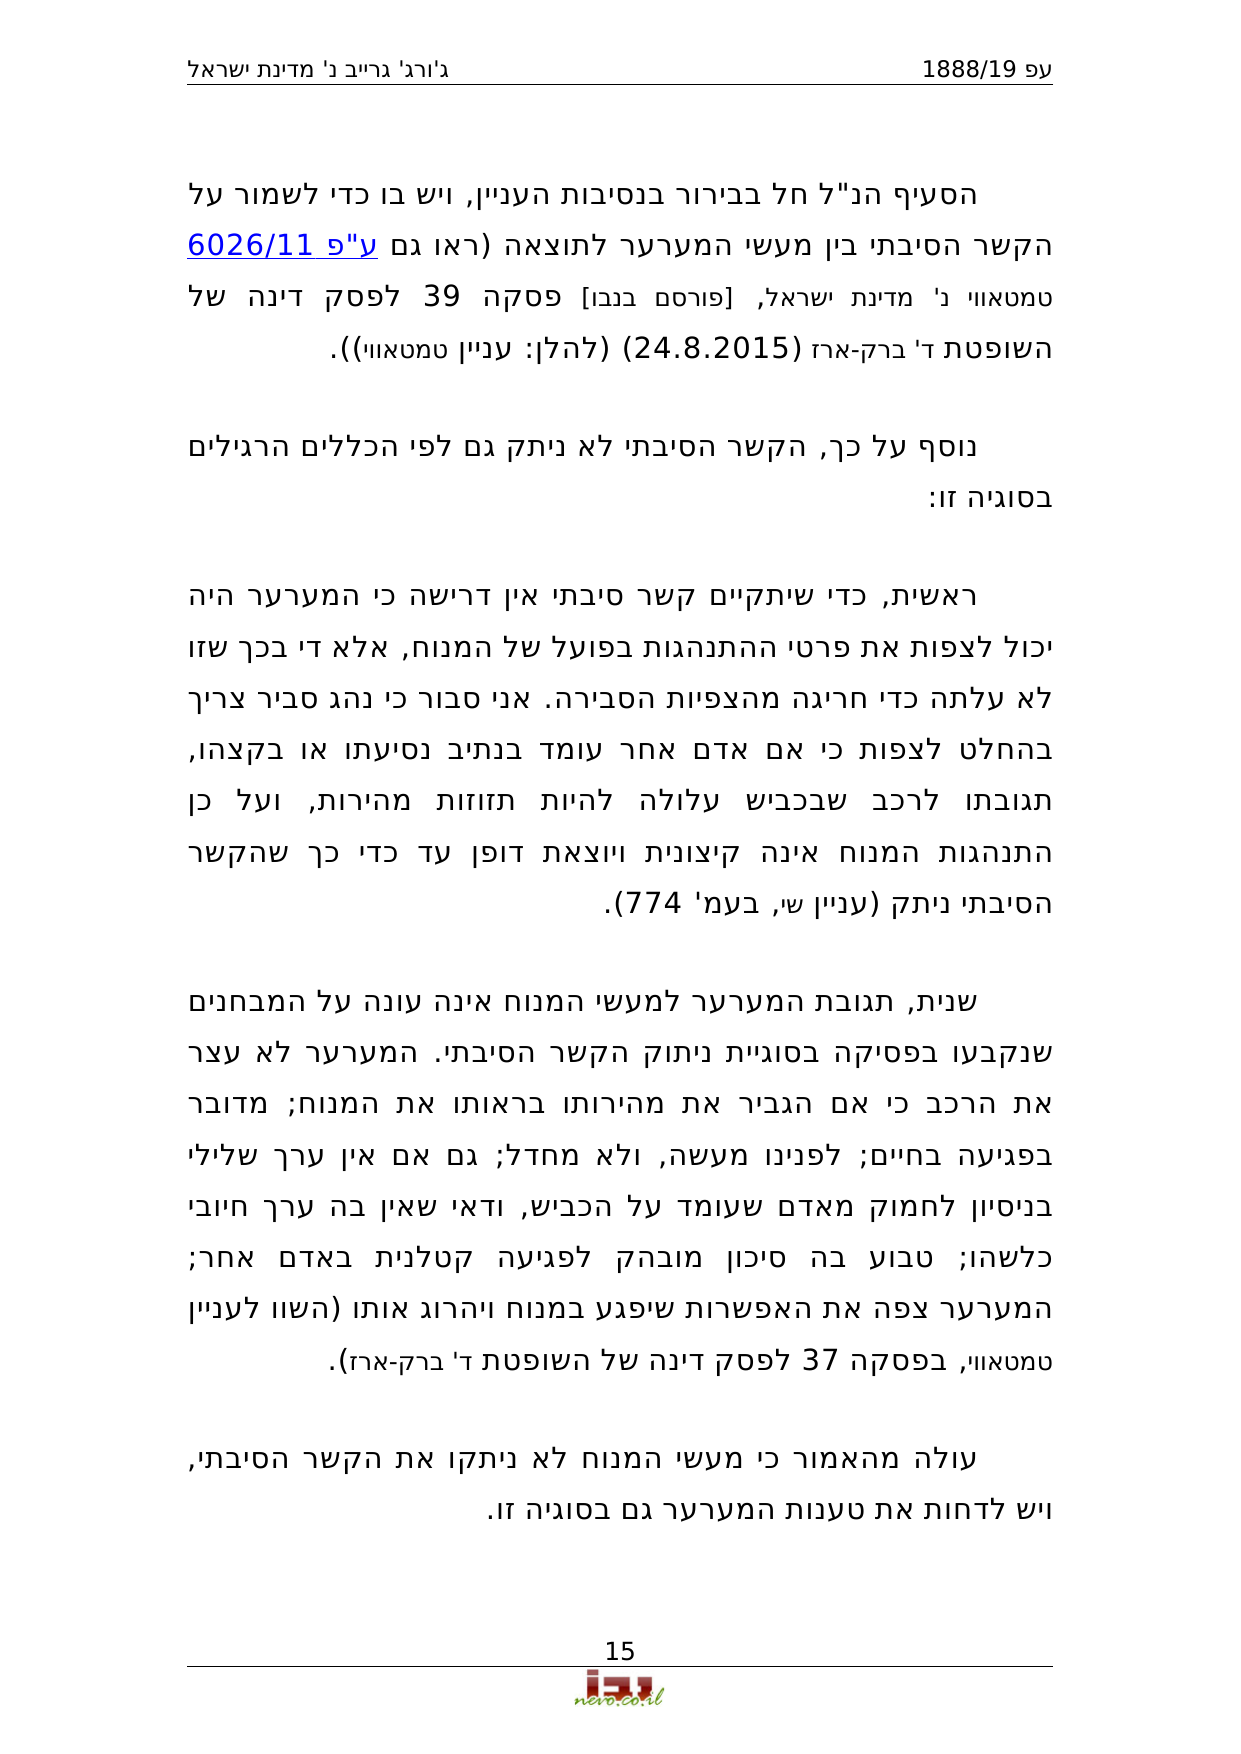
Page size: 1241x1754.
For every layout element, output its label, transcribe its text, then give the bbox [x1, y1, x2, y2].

text ראשית, כדי שיתקיים קשר סיבתי אין דרישה כי המערער היה יכול לצפות את פרטי ההתנהגות בפועל של המנוח, אלא די בכך שזו לא עלתה כדי חריגה מהצפיות הסבירה. אני סבור כי נהג סביר צריך בהחלט לצפות כי אם אדם אחר עומד בנתיב נסיעתו או בקצהו, תגובתו לרכב שבכביש עלולה להיות תזוזות מהירות, ועל כן התנהגות המנוח אינה קיצונית ויוצאת דופן עד כדי כך שהקשר הסיבתי ניתק (עניין שי, בעמ' 774). [187, 579, 1053, 920]
text נוסף על כך, הקשר הסיבתי לא ניתק גם לפי הכללים הרגילים בסוגיה זו: [187, 429, 1053, 515]
text עולה מהאמור כי מעשי המנוח לא ניתקו את הקשר הסיבתי, ויש לדחות את טענות המערער גם בסוגיה זו. [187, 1441, 1053, 1527]
picture [574, 1669, 666, 1707]
text שנית, תגובת המערער למעשי המנוח אינה עונה על המבחנים שנקבעו בפסיקה בסוגיית ניתוק הקשר הסיבתי. המערער לא עצר את הרכב כי אם הגביר את מהירותו בראותו את המנוח; מדובר בפגיעה בחיים; לפנינו מעשה, ולא מחדל; גם אם אין ערך שלילי בניסיון לחמוק מאדם שעומד על הכביש, ודאי שאין בה ערך חיובי כלשהו; טבוע בה סיכון מובהק לפגיעה קטלנית באדם אחר; המערער צפה את האפשרות שיפגע במנוח ויהרוג אותו (השוו לעניין טמטאווי, בפסקה 37 לפסק דינה של השופטת ד' ברק-ארז). [187, 984, 1053, 1377]
text הסעיף הנ"ל חל בבירור בנסיבות העניין, ויש בו כדי לשמור על הקשר הסיבתי בין מעשי המערער לתוצאה (ראו גם ע"פ 6026/11 טמטאווי נ' מדינת ישראל, [פורסם בנבו] פסקה 39 לפסק דינה של השופטת ד' ברק-ארז (24.8.2015) (להלן: עניין טמטאווי)). [187, 177, 1053, 365]
